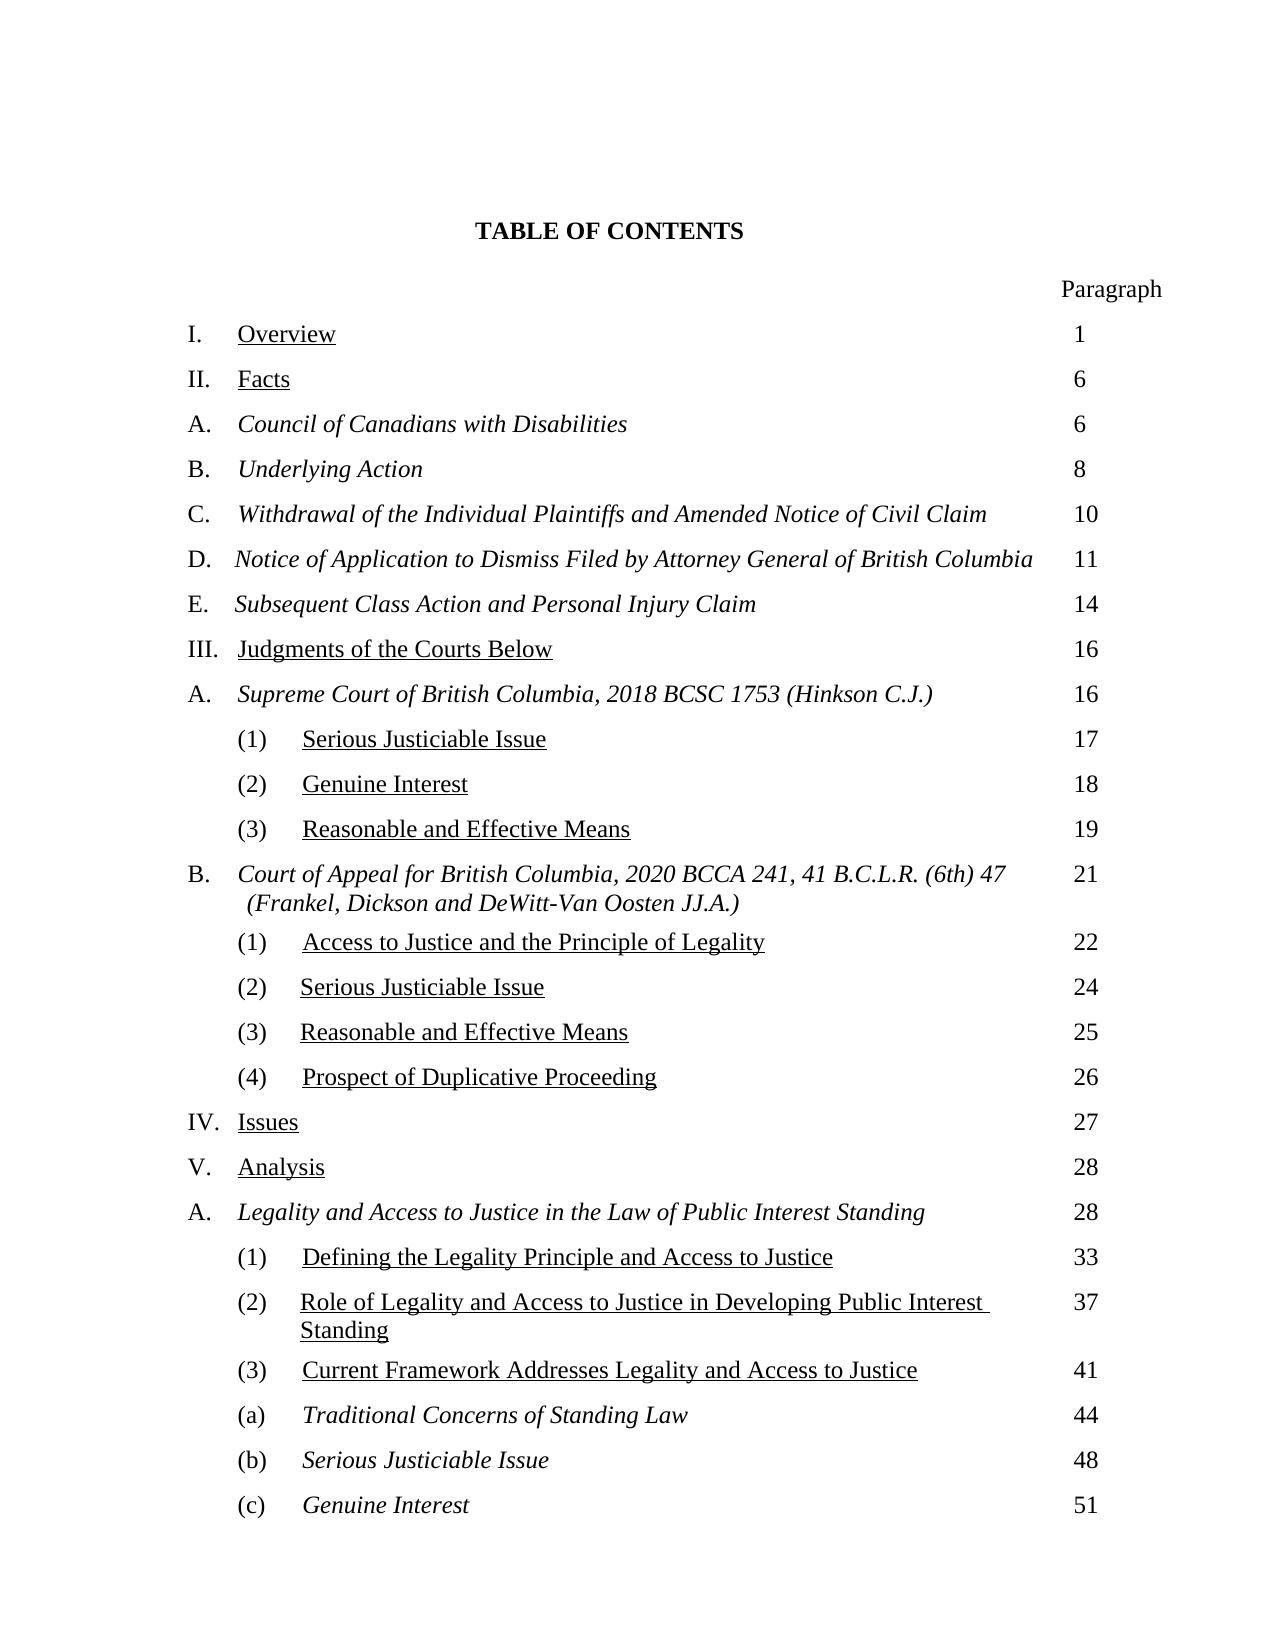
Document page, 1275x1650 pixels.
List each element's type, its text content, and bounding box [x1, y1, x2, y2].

table_cell B. Court of Appeal for British Columbia, 2020 BCCA 241, 41 B.C.L.R. (6th) 47 (Frankel, Dickson and DeWitt-Van Oosten JJ.A.) [188, 859, 1073, 927]
table_cell 48 [1073, 1445, 1162, 1490]
table_cell E. Subsequent Class Action and Personal Injury Claim [188, 589, 1073, 634]
table_cell (2) Serious Justiciable Issue [188, 972, 1073, 1017]
table_cell IV. Issues [188, 1107, 1073, 1152]
table_cell (4) Prospect of Duplicative Proceeding [188, 1062, 1073, 1107]
table_cell 24 [1073, 972, 1162, 1017]
table_cell III. Judgments of the Courts Below [188, 634, 1073, 679]
table_cell 28 [1073, 1152, 1162, 1197]
table_cell 26 [1073, 1062, 1162, 1107]
table_cell C. Withdrawal of the Individual Plaintiffs and Amended Notice of Civil Claim [188, 499, 1073, 544]
table_cell D. Notice of Application to Dismiss Filed by Attorney General of British Columbia [188, 544, 1073, 589]
table_cell (2) Role of Legality and Access to Justice in Developing Public Interest Standing [188, 1287, 1073, 1355]
table_cell 33 [1073, 1242, 1162, 1287]
table_cell II. Facts [188, 364, 1073, 409]
table_cell V. Analysis [188, 1152, 1073, 1197]
table_cell 17 [1073, 724, 1162, 769]
table_cell 6 [1073, 364, 1162, 409]
table_cell 18 [1073, 769, 1162, 814]
table_cell (1) Access to Justice and the Principle of Legality [188, 927, 1073, 972]
table_cell (1) Serious Justiciable Issue [188, 724, 1073, 769]
table_cell (1) Defining the Legality Principle and Access to Justice [188, 1242, 1073, 1287]
table_cell 8 [1073, 454, 1162, 499]
table_cell 16 [1073, 679, 1162, 724]
table_cell (c) Genuine Interest [188, 1490, 1073, 1535]
table_cell 51 [1073, 1490, 1162, 1535]
table_cell 22 [1073, 927, 1162, 972]
table_cell (3) Reasonable and Effective Means [188, 814, 1073, 859]
table_cell A. Council of Canadians with Disabilities [188, 409, 1073, 454]
table_cell 14 [1073, 589, 1162, 634]
table_cell B. Underlying Action [188, 454, 1073, 499]
table_cell 1 [1073, 319, 1162, 364]
table_cell 37 [1073, 1287, 1162, 1355]
table_cell 44 [1073, 1400, 1162, 1445]
table_cell 11 [1073, 544, 1162, 589]
table_cell (2) Genuine Interest [188, 769, 1073, 814]
table_cell 16 [1073, 634, 1162, 679]
table_cell 25 [1073, 1017, 1162, 1062]
table_cell (3) Current Framework Addresses Legality and Access to Justice [188, 1355, 1073, 1400]
table_cell (3) Reasonable and Effective Means [188, 1017, 1073, 1062]
table_cell Paragraph [188, 274, 1162, 319]
table_cell 6 [1073, 409, 1162, 454]
table_header TABLE OF CONTENTS [188, 216, 1162, 274]
table_cell 21 [1073, 859, 1162, 927]
table_cell (a) Traditional Concerns of Standing Law [188, 1400, 1073, 1445]
table_cell I. Overview [188, 319, 1073, 364]
table_cell 41 [1073, 1355, 1162, 1400]
table_cell 19 [1073, 814, 1162, 859]
table_cell 28 [1073, 1197, 1162, 1242]
table_cell (b) Serious Justiciable Issue [188, 1445, 1073, 1490]
table_cell 10 [1073, 499, 1162, 544]
table_cell 27 [1073, 1107, 1162, 1152]
table_cell A. Legality and Access to Justice in the Law of Public Interest Standing [188, 1197, 1073, 1242]
table_cell A. Supreme Court of British Columbia, 2018 BCSC 1753 (Hinkson C.J.) [188, 679, 1073, 724]
